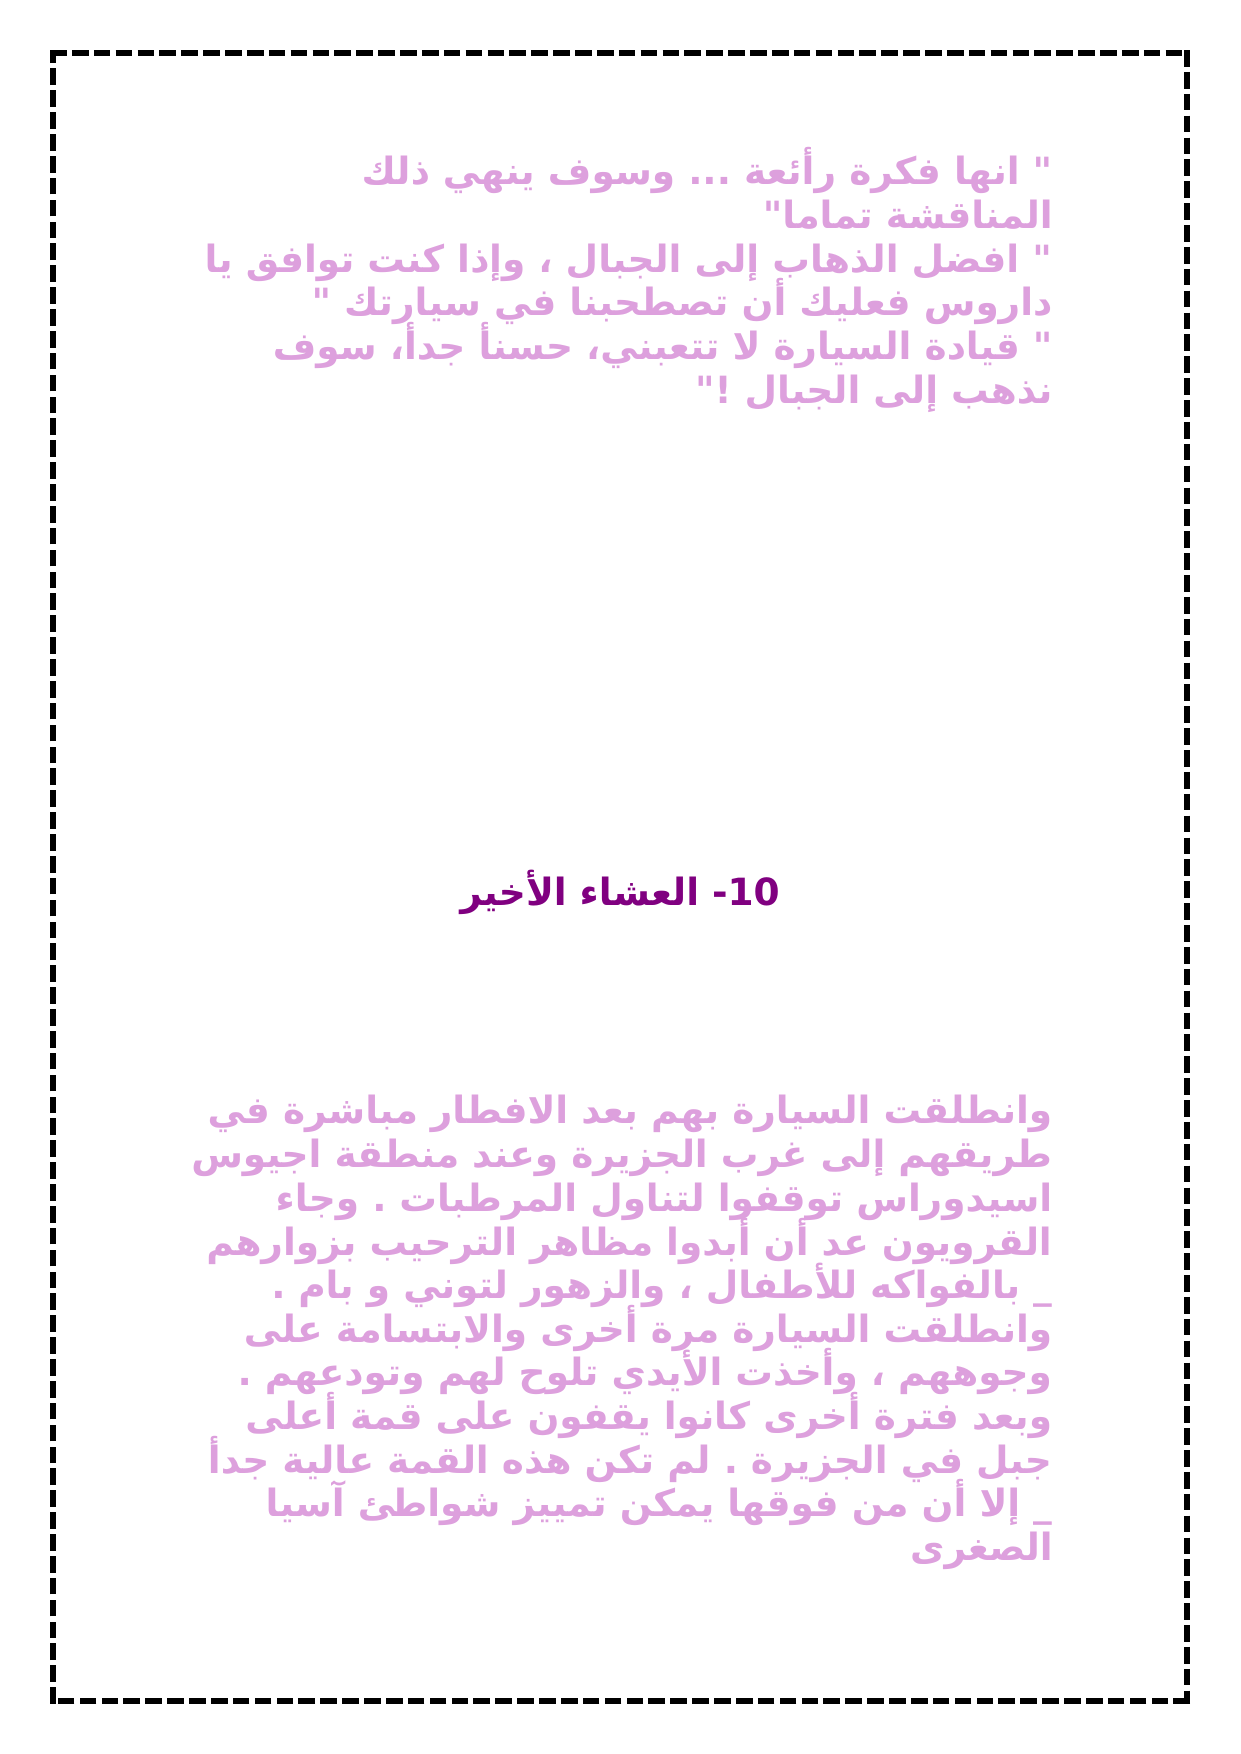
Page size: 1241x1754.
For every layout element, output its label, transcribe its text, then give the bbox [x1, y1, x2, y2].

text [187, 914, 1053, 1569]
text 10- العشاء الأخير [187, 871, 1053, 914]
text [187, 150, 1053, 833]
